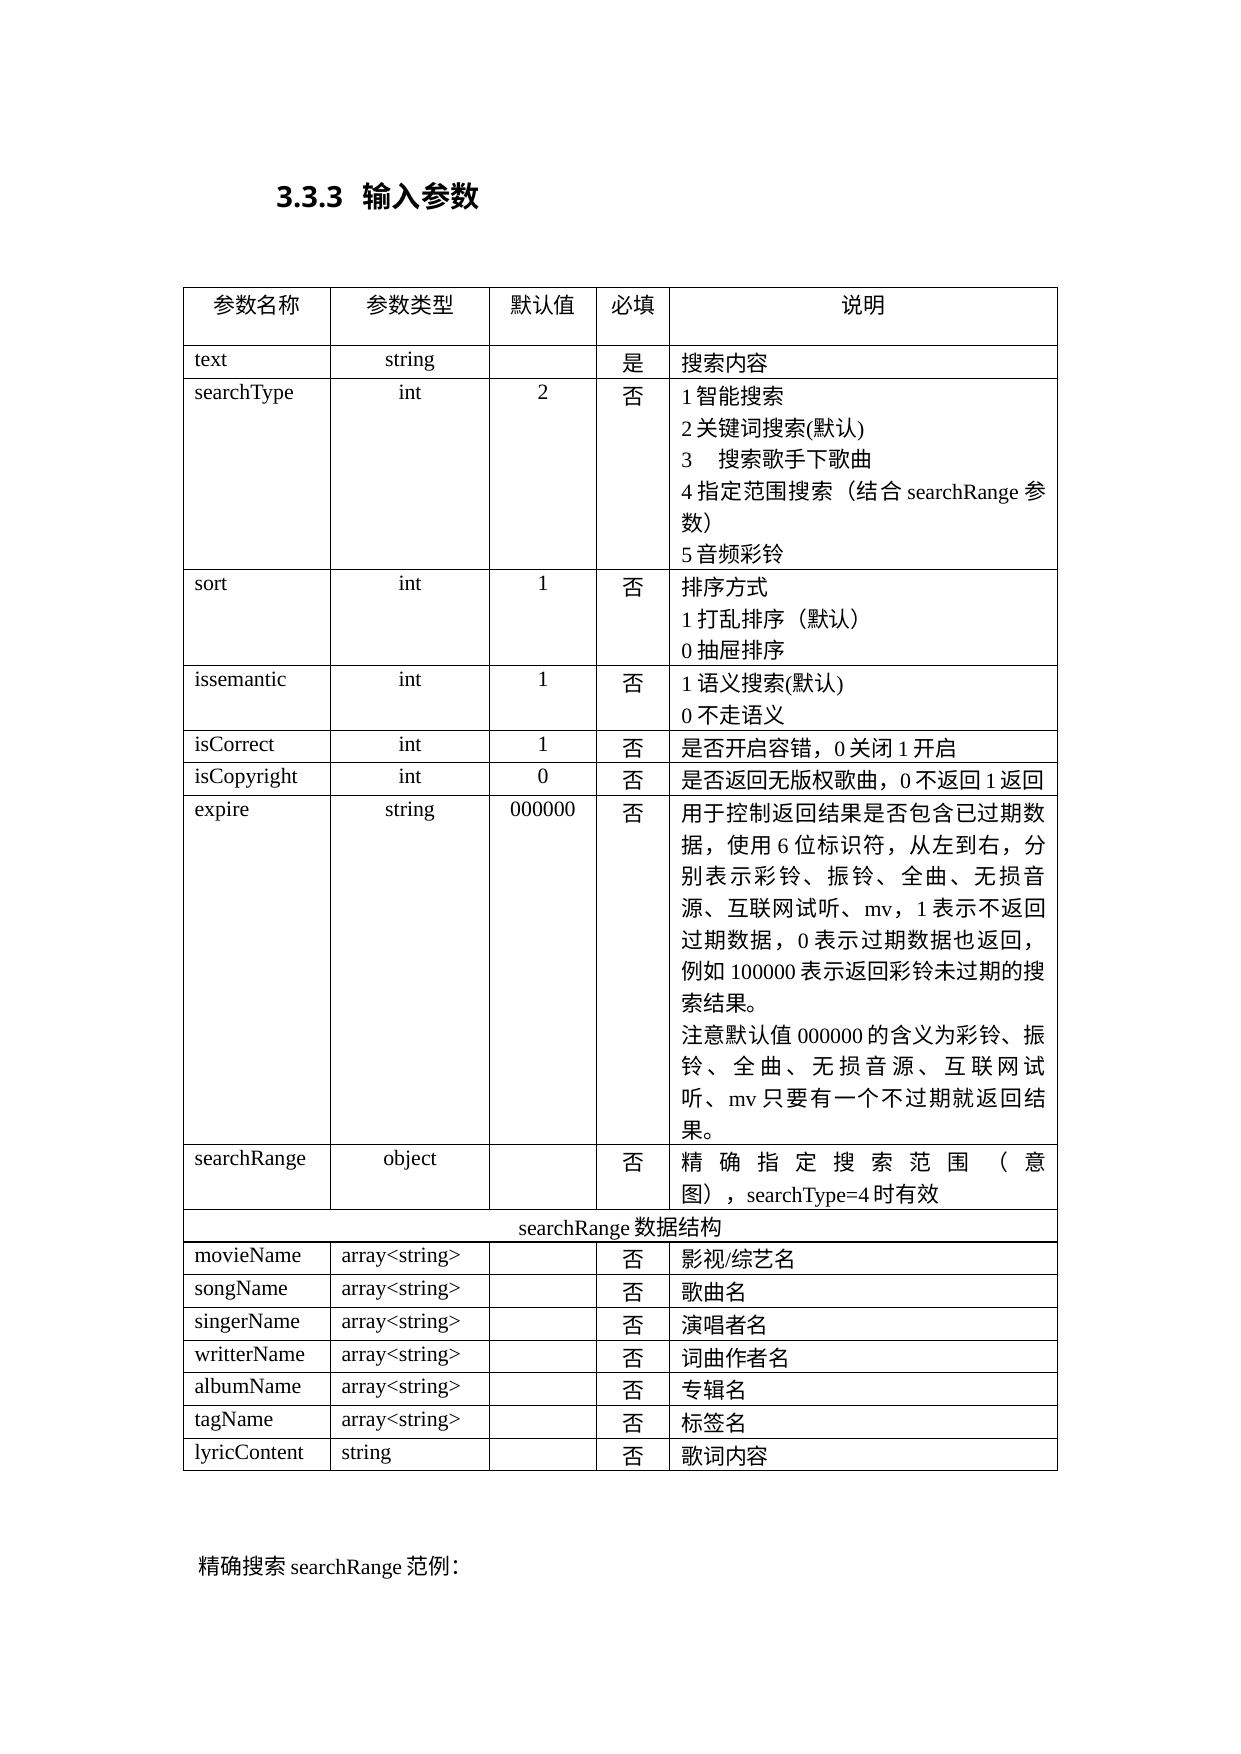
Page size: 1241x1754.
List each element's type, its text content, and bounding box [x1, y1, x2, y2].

table_cell int [331, 379, 489, 569]
table_cell isCorrect [184, 731, 330, 762]
table_cell albumName [184, 1373, 330, 1405]
table_cell 精确指定搜索范围（意图），searchType=4时有效 [670, 1145, 1057, 1209]
table_cell 否 [597, 796, 669, 1144]
table_cell 是否返回无版权歌曲，0不返回1返回 [670, 763, 1057, 795]
table_cell text [184, 346, 330, 378]
table_cell movieName [184, 1243, 330, 1274]
table_header 参数名称 [184, 288, 330, 345]
table_cell 否 [597, 666, 669, 729]
table_cell [490, 1406, 596, 1438]
table_cell array<string> [331, 1341, 489, 1372]
text 精确搜索searchRange范例： [187, 1471, 1053, 1581]
table_cell tagName [184, 1406, 330, 1438]
subtitle 输入参数 [276, 162, 1053, 227]
table_cell 搜索内容 [670, 346, 1057, 378]
table_cell 词曲作者名 [670, 1341, 1057, 1372]
table_cell [490, 1341, 596, 1372]
table_cell 000000 [490, 796, 596, 1144]
table_cell 否 [597, 1406, 669, 1438]
table_cell array<string> [331, 1406, 489, 1438]
table_cell 1智能搜索 2关键词搜索(默认) 搜索歌手下歌曲 4指定范围搜索（结合searchRange参数） 5音频彩铃 [670, 379, 1057, 569]
table_cell 是 [597, 346, 669, 378]
table_cell 歌曲名 [670, 1275, 1057, 1307]
table_cell object [331, 1145, 489, 1209]
table_cell 否 [597, 1145, 669, 1209]
table_cell 否 [597, 731, 669, 762]
table_cell array<string> [331, 1308, 489, 1339]
table_cell int [331, 570, 489, 665]
table_cell songName [184, 1275, 330, 1307]
table_cell [490, 1145, 596, 1209]
table_cell lyricContent [184, 1439, 330, 1470]
table_cell 0 [490, 763, 596, 795]
table_cell 否 [597, 1341, 669, 1372]
table_cell 演唱者名 [670, 1308, 1057, 1339]
table_cell singerName [184, 1308, 330, 1339]
table_cell [490, 1439, 596, 1470]
table_cell 1 [490, 666, 596, 729]
table_cell string [331, 346, 489, 378]
table_cell issemantic [184, 666, 330, 729]
table_cell 否 [597, 570, 669, 665]
table_cell searchRange [184, 1145, 330, 1209]
table_cell 用于控制返回结果是否包含已过期数据，使用6位标识符，从左到右，分别表示彩铃、振铃、全曲、无损音源、互联网试听、mv，1表示不返回过期数据，0表示过期数据也返回，例如100000表示返回彩铃未过期的搜索结果。 注意默认值000000的含义为彩铃、振铃、全曲、无损音源、互联网试听、mv只要有一个不过期就返回结果。 [670, 796, 1057, 1144]
table_cell array<string> [331, 1275, 489, 1307]
table_cell 1 [490, 570, 596, 665]
table_cell [490, 1243, 596, 1274]
table_cell 专辑名 [670, 1373, 1057, 1405]
table_cell 标签名 [670, 1406, 1057, 1438]
table_cell 是否开启容错，0关闭1开启 [670, 731, 1057, 762]
table_cell writterName [184, 1341, 330, 1372]
table_cell 否 [597, 379, 669, 569]
table_cell expire [184, 796, 330, 1144]
table_cell 否 [597, 1308, 669, 1339]
table_cell 否 [597, 763, 669, 795]
table_header 默认值 [490, 288, 596, 345]
table_cell int [331, 731, 489, 762]
table_header 参数类型 [331, 288, 489, 345]
table_header 必填 [597, 288, 669, 345]
table_cell 影视/综艺名 [670, 1243, 1057, 1274]
table_cell [490, 1308, 596, 1339]
table_cell 否 [597, 1373, 669, 1405]
table_cell 否 [597, 1439, 669, 1470]
table_cell [490, 1373, 596, 1405]
table_cell 排序方式 1 打乱排序（默认） 0 抽屉排序 [670, 570, 1057, 665]
table_cell 否 [597, 1243, 669, 1274]
table_cell int [331, 666, 489, 729]
table_cell sort [184, 570, 330, 665]
table_cell 1 语义搜索(默认) 0 不走语义 [670, 666, 1057, 729]
table_cell 否 [597, 1275, 669, 1307]
table_cell 1 [490, 731, 596, 762]
table_cell 歌词内容 [670, 1439, 1057, 1470]
table_header 说明 [670, 288, 1057, 345]
table_cell [490, 1275, 596, 1307]
table_cell string [331, 796, 489, 1144]
table_cell array<string> [331, 1243, 489, 1274]
table_cell string [331, 1439, 489, 1470]
table_cell int [331, 763, 489, 795]
table_cell array<string> [331, 1373, 489, 1405]
table_cell 2 [490, 379, 596, 569]
table_cell searchRange数据结构 [184, 1210, 1057, 1241]
table_cell isCopyright [184, 763, 330, 795]
table_cell [490, 346, 596, 378]
table_cell searchType [184, 379, 330, 569]
